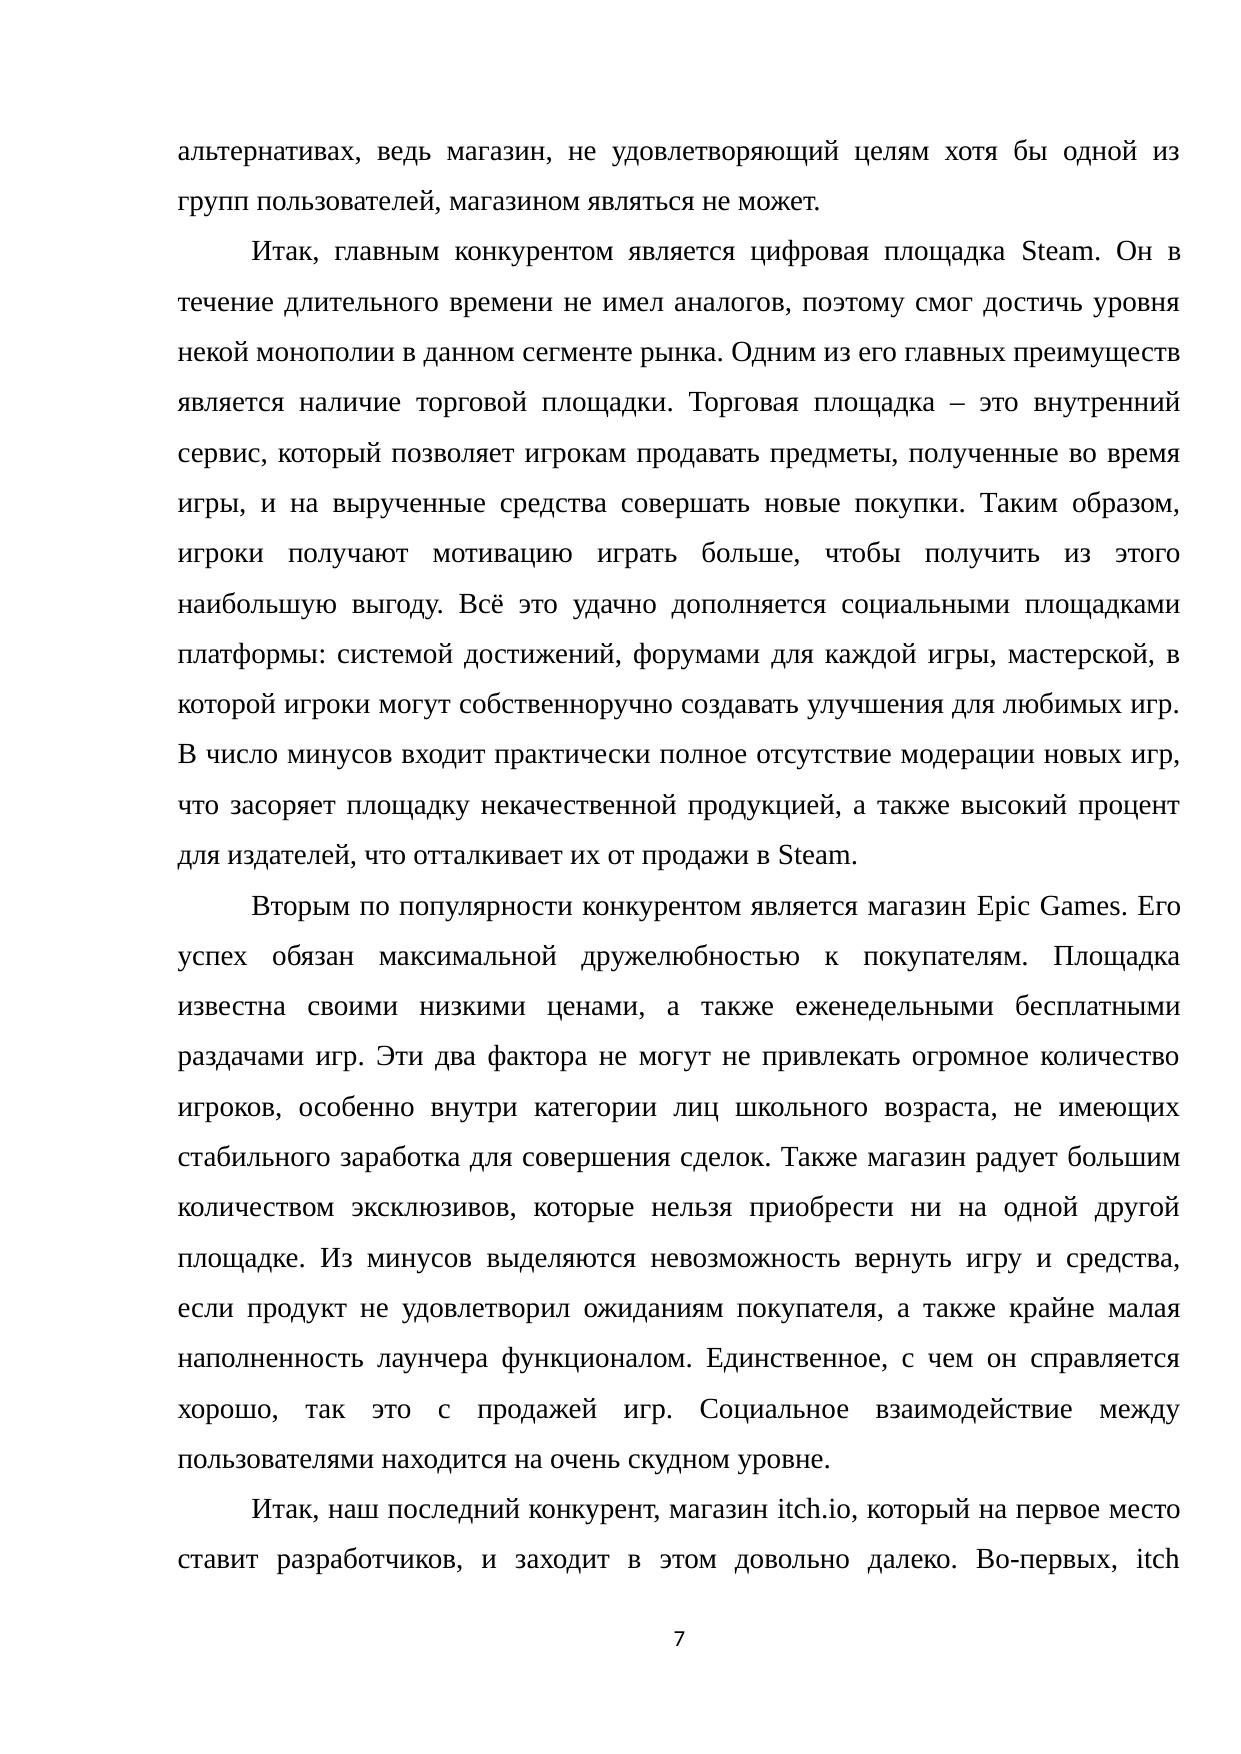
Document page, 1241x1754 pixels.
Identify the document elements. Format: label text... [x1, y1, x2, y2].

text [177, 1491, 1181, 1575]
text Итак, главным конкурентом является цифровая площадка Steam. Он в течение длительного времени не имел аналогов, поэтому смог достичь уровня некой монополии в данном сегменте рынка. Одним из его главных преимуществ является наличие торговой площадки. Торговая площадка – это внутренний сервис, который позволяет игрокам продавать предметы, полученные во время игры, и на вырученные средства совершать новые покупки. Таким образом, игроки получают мотивацию играть больше, чтобы получить из этого наибольшую выгоду. Всё это удачно дополняется социальными площадками платформы: системой достижений, форумами для каждой игры, мастерской, в которой игроки могут собственноручно создавать улучшения для любимых игр. В число минусов входит практически полное отсутствие модерации новых игр, что засоряет площадку некачественной продукцией, а также высокий процент для издателей, что отталкивает их от продажи в Steam. [177, 233, 1181, 871]
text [177, 133, 1181, 217]
text Вторым по популярности конкурентом является магазин Epic Games. Его успех обязан максимальной дружелюбностью к покупателям. Площадка известна своими низкими ценами, а также еженедельными бесплатными раздачами игр. Эти два фактора не могут не привлекать огромное количество игроков, особенно внутри категории лиц школьного возраста, не имеющих стабильного заработка для совершения сделок. Также магазин радует большим количеством эксклюзивов, которые нельзя приобрести ни на одной другой площадке. Из минусов выделяются невозможность вернуть игру и средства, если продукт не удовлетворил ожиданиям покупателя, а также крайне малая наполненность лаунчера функционалом. Единственное, с чем он справляется хорошо, так это с продажей игр. Социальное взаимодействие между пользователями находится на очень скудном уровне. [177, 888, 1181, 1474]
